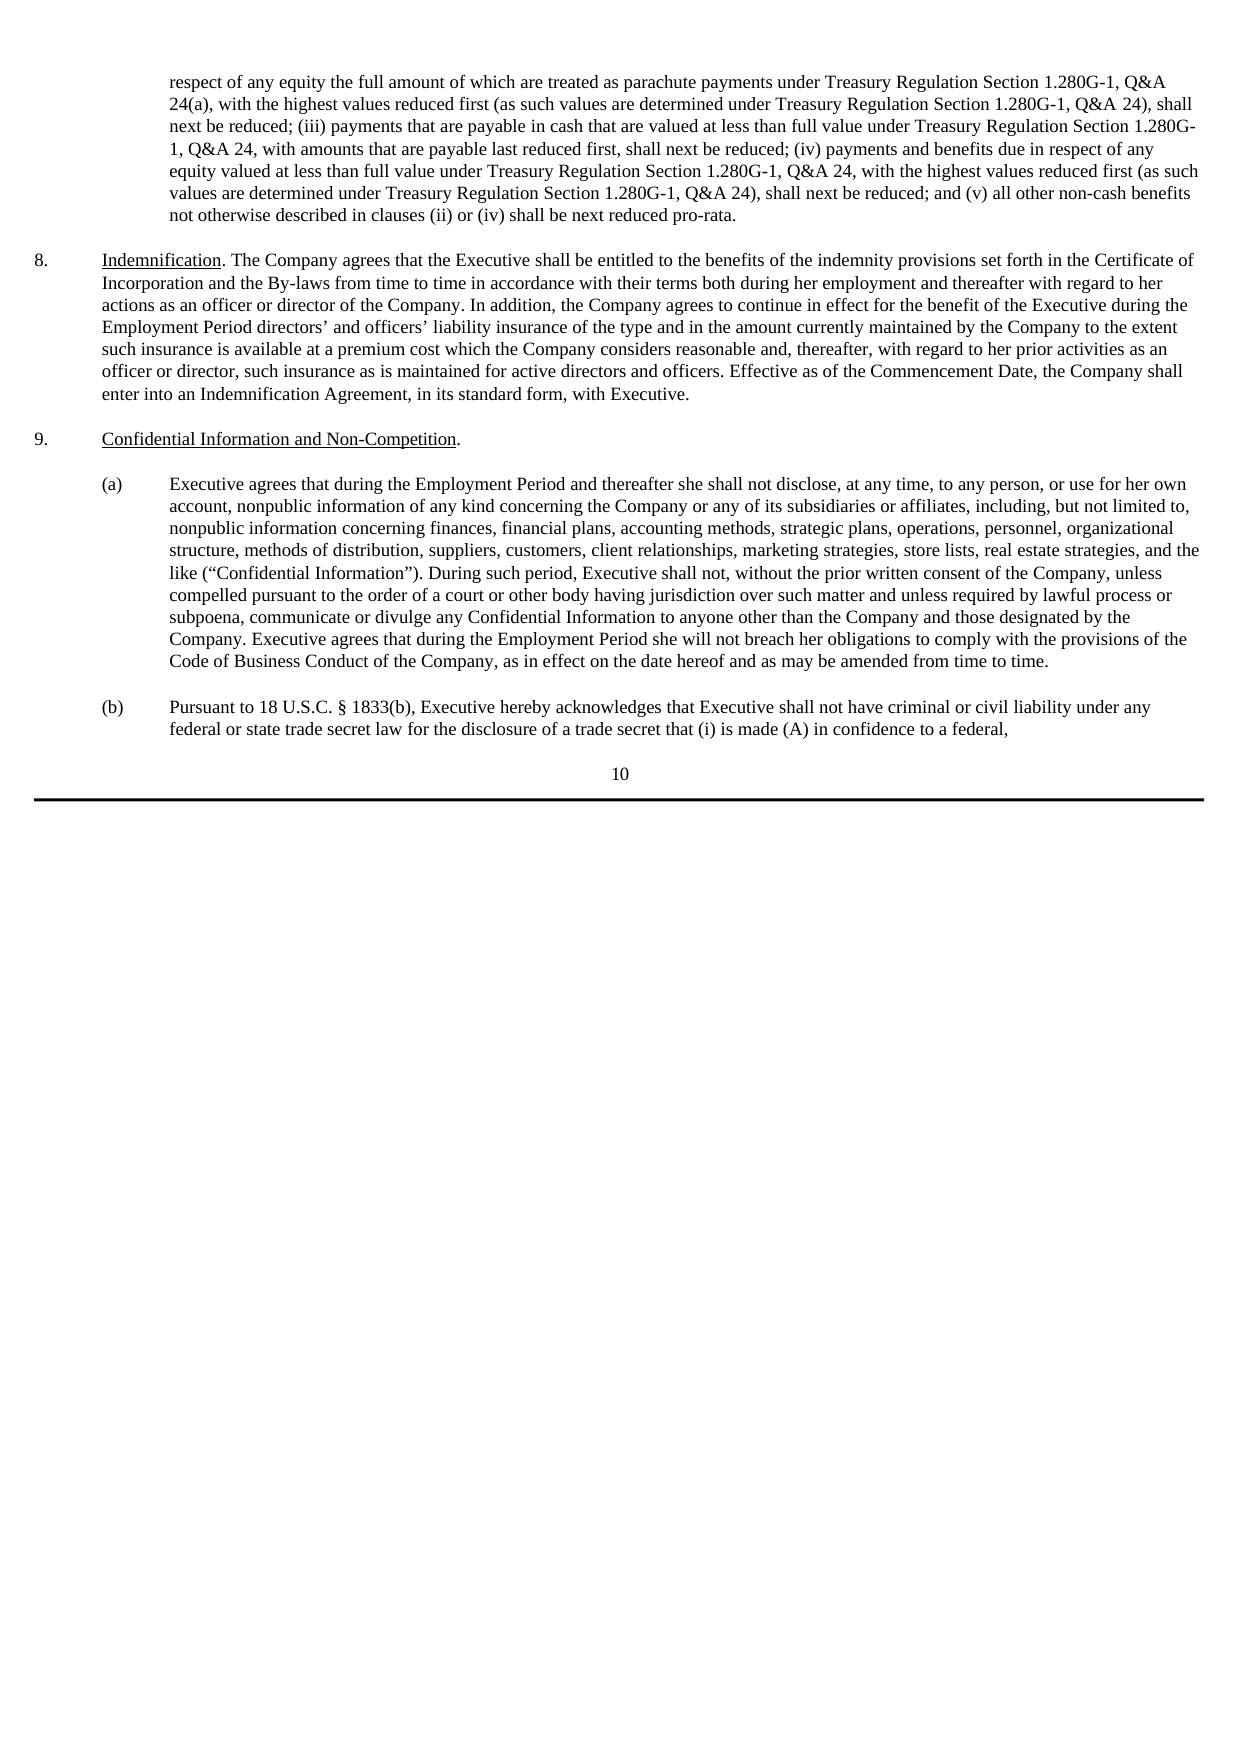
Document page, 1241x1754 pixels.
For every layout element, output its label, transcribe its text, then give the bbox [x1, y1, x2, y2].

text respect of any equity the full amount of which are treated as parachute payments under Treasury Regulation Section 1.280G-1, Q&A 24(a), with the highest values reduced first (as such values are determined under Treasury Regulation Section 1.280G-1, Q&A 24), shall next be reduced; (iii) payments that are payable in cash that are valued at less than full value under Treasury Regulation Section 1.280G- 1, Q&A 24, with amounts that are payable last reduced first, shall next be reduced; (iv) payments and benefits due in respect of any equity valued at less than full value under Treasury Regulation Section 1.280G-1, Q&A 24, with the highest values reduced first (as such values are determined under Treasury Regulation Section 1.280G-1, Q&A 24), shall next be reduced; and (v) all other non-cash benefits not otherwise described in clauses (ii) or (iv) shall be next reduced pro-rata. [169, 71, 1201, 226]
list Confidential Information and Non-Competition. [34, 428, 1217, 449]
text 10 [353, 763, 887, 784]
list Executive agrees that during the Employment Period and thereafter she shall not disclose, at any time, to any person, or use for her own account, nonpublic information of any kind concerning the Company or any of its subsidiaries or affiliates, including, but not limited to, nonpublic information concerning finances, financial plans, accounting methods, strategic plans, operations, personnel, organizational structure, methods of distribution, suppliers, customers, client relationships, marketing strategies, store lists, real estate strategies, and the like (“Confidential Information”). During such period, Executive shall not, without the prior written consent of the Company, unless compelled pursuant to the order of a court or other body having jurisdiction over such matter and unless required by lawful process or subpoena, communicate or divulge any Confidential Information to anyone other than the Company and those designated by the Company. Executive agrees that during the Employment Period she will not breach her obligations to comply with the provisions of the Code of Business Conduct of the Company, as in effect on the date hereof and as may be amended from time to time. [102, 473, 1200, 672]
list Pursuant to 18 U.S.C. § 1833(b), Executive hereby acknowledges that Executive shall not have criminal or civil liability under any federal or state trade secret law for the disclosure of a trade secret that (i) is made (A) in confidence to a federal, [102, 696, 1151, 739]
list Indemnification. The Company agrees that the Executive shall be entitled to the benefits of the indemnity provisions set forth in the Certificate of Incorporation and the By-laws from time to time in accordance with their terms both during her employment and thereafter with regard to her actions as an officer or director of the Company. In addition, the Company agrees to continue in effect for the benefit of the Executive during the Employment Period directors’ and officers’ liability insurance of the type and in the amount currently maintained by the Company to the extent such insurance is available at a premium cost which the Company considers reasonable and, thereafter, with regard to her prior activities as an officer or director, such insurance as is maintained for active directors and officers. Effective as of the Commencement Date, the Company shall enter into an Indemnification Agreement, in its standard form, with Executive. [34, 249, 1194, 404]
